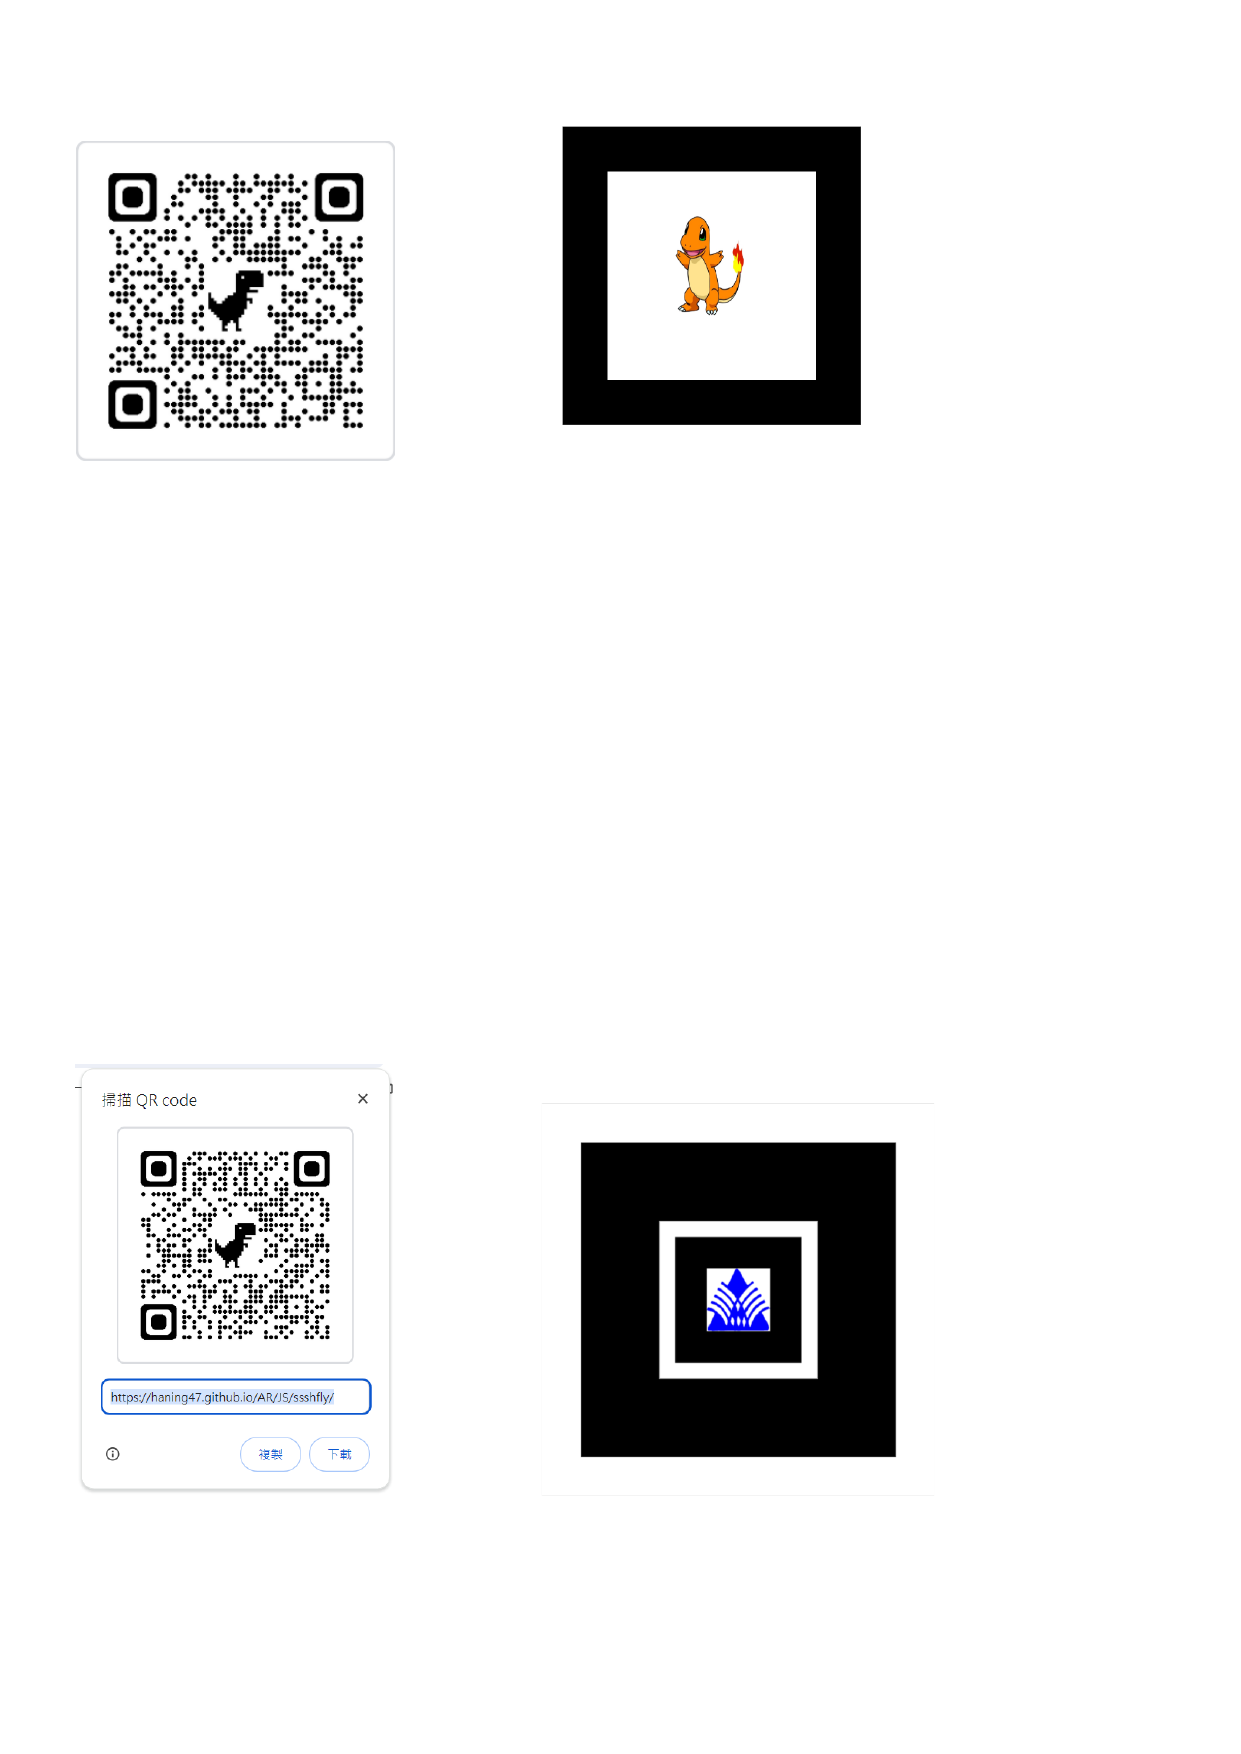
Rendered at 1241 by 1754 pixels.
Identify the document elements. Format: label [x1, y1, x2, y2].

picture [541, 1103, 935, 1496]
picture [75, 141, 395, 462]
picture [75, 1064, 395, 1496]
picture [525, 89, 898, 462]
